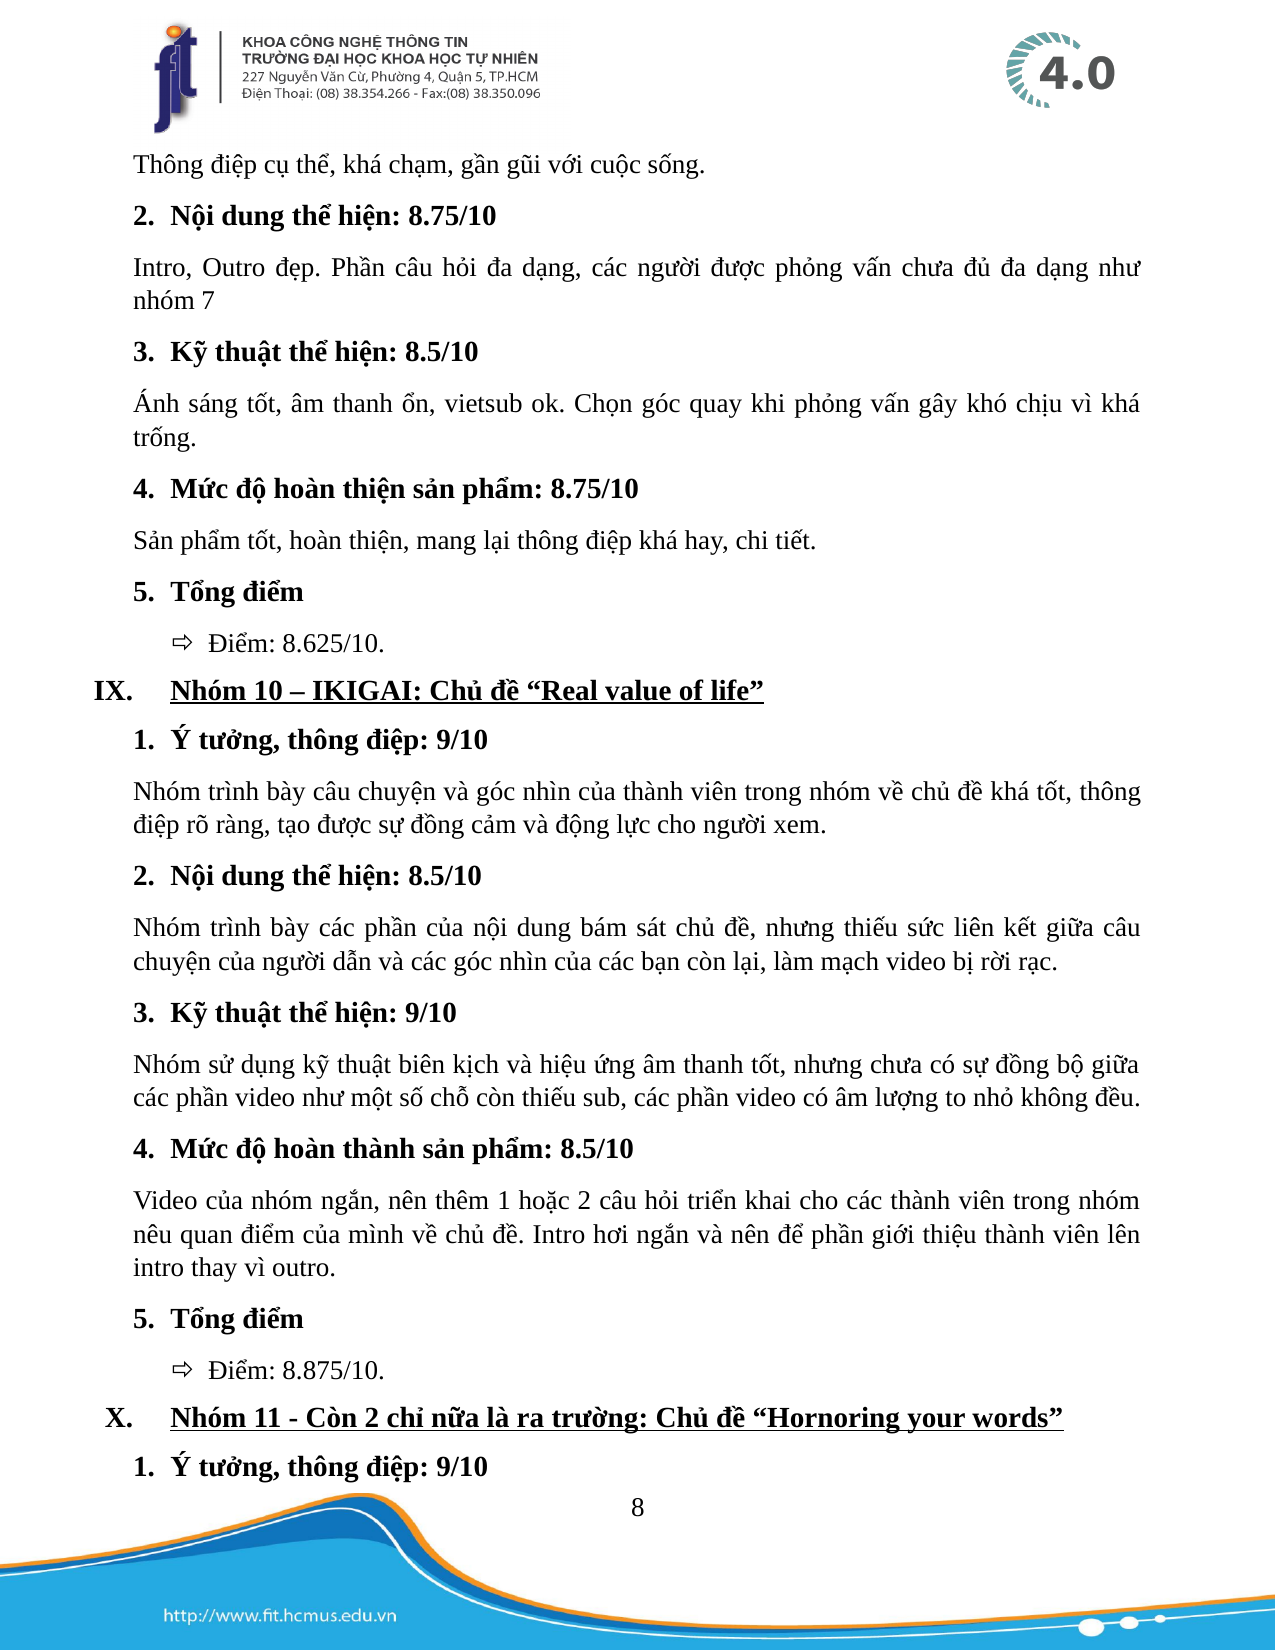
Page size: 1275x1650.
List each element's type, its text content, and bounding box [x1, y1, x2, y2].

text Nhóm sử dụng kỹ thuật biên kịch và hiệu ứng âm thanh tốt, nhưng chưa có sự đồng bộ giữa các phần video như một số chỗ còn thiếu sub, các phần video có âm lượng to nhỏ không đều. [133, 1048, 1142, 1112]
text Sản phẩm tốt, hoàn thiện, mang lại thông điệp khá hay, chi tiết. [133, 524, 1142, 555]
list Điểm: 8.625/10. [170, 627, 1142, 658]
subtitle Mức độ hoàn thiện sản phẩm: 8.75/10 [133, 471, 1142, 504]
subtitle Ý tưởng, thông điệp: 9/10 [133, 722, 1142, 755]
subtitle Tổng điểm [133, 574, 1142, 608]
subtitle Mức độ hoàn thành sản phẩm: 8.5/10 [133, 1131, 1142, 1165]
text Ánh sáng tốt, âm thanh ổn, vietsub ok. Chọn góc quay khi phỏng vấn gây khó chịu vì khá trống. [133, 387, 1142, 452]
picture [0, 1493, 1275, 1650]
picture [998, 26, 1124, 111]
text Thông điệp cụ thể, khá chạm, gần gũi với cuộc sống. [133, 148, 1142, 179]
subtitle Tổng điểm [133, 1302, 1142, 1335]
subtitle Kỹ thuật thể hiện: 9/10 [133, 995, 1142, 1028]
text Intro, Outro đẹp. Phần câu hỏi đa dạng, các người được phỏng vấn chưa đủ đa dạng như nhóm 7 [133, 251, 1142, 315]
subtitle Nội dung thể hiện: 8.5/10 [133, 858, 1142, 892]
text Nhóm trình bày câu chuyện và góc nhìn của thành viên trong nhóm về chủ đề khá tốt, thông điệp rõ ràng, tạo được sự đồng cảm và động lực cho người xem. [133, 774, 1142, 839]
subtitle Kỹ thuật thể hiện: 8.5/10 [133, 334, 1142, 368]
subtitle Nhóm 11 - Còn 2 chỉ nữa là ra trường: Chủ đề “Hornoring your words” [133, 1401, 1142, 1434]
picture [132, 16, 572, 154]
text Nhóm trình bày các phần của nội dung bám sát chủ đề, nhưng thiếu sức liên kết giữa câu chuyện của người dẫn và các góc nhìn của các bạn còn lại, làm mạch video bị rời rạc. [133, 911, 1142, 976]
subtitle Ý tưởng, thông điệp: 9/10 [133, 1449, 1142, 1483]
subtitle Nhóm 10 – IKIGAI: Chủ đề “Real value of life” [133, 673, 1142, 707]
text Video của nhóm ngắn, nên thêm 1 hoặc 2 câu hỏi triển khai cho các thành viên trong nhóm nêu quan điểm của mình về chủ đề. Intro hơi ngắn và nên để phần giới thiệu thành viên lên intro thay vì outro. [133, 1184, 1142, 1282]
subtitle Nội dung thể hiện: 8.75/10 [133, 198, 1142, 231]
list Điểm: 8.875/10. [170, 1354, 1142, 1386]
